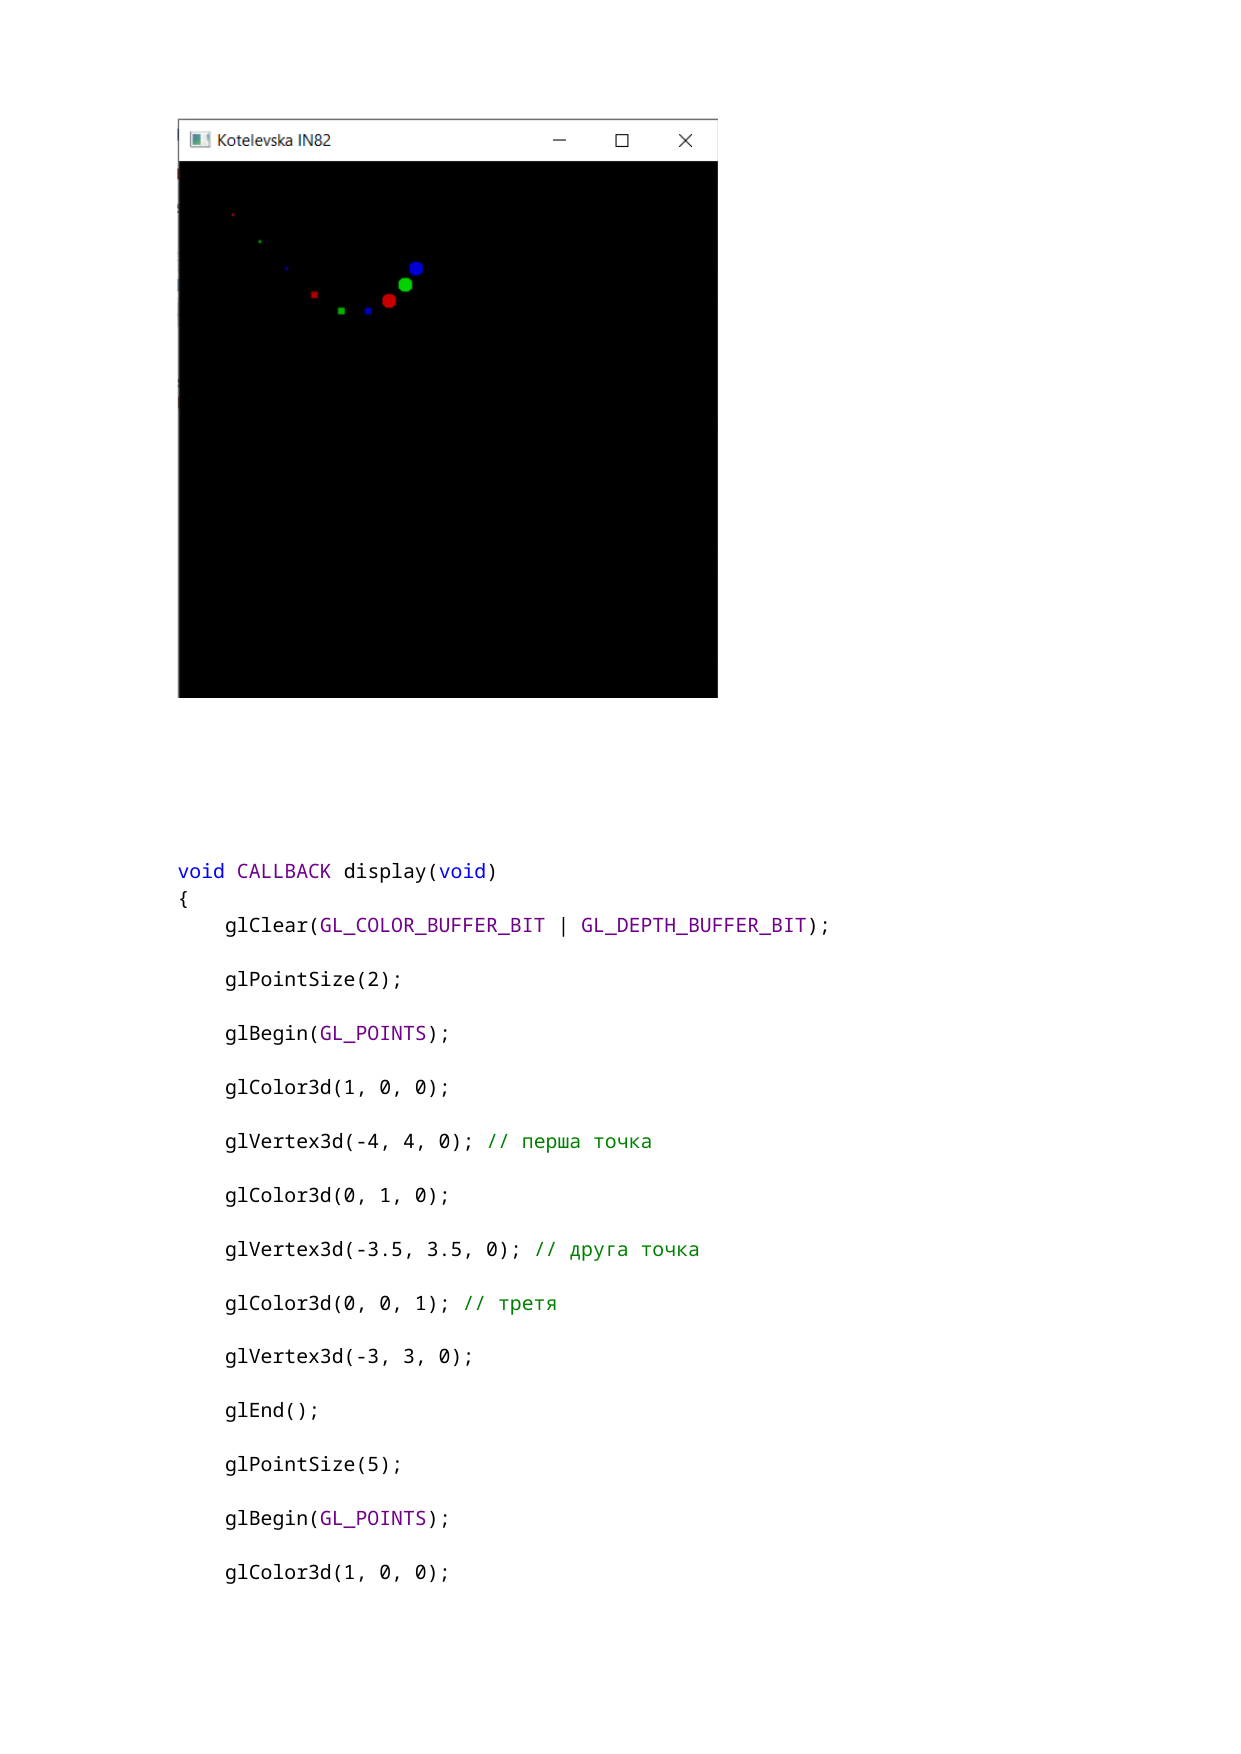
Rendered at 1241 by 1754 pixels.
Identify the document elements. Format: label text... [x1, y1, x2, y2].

text glBegin(GL_POINTS); [177, 1019, 1152, 1046]
picture [177, 118, 718, 698]
text glBegin(GL_POINTS); [177, 1505, 1152, 1532]
text glPointSize(2); [177, 965, 1152, 992]
text glVertex3d(-3.5, 3.5, 0); // друга точка [177, 1235, 1152, 1262]
text glEnd(); [177, 1397, 1152, 1424]
text glColor3d(1, 0, 0); [177, 1073, 1152, 1100]
text void CALLBACK display(void) [177, 857, 1152, 884]
text { [177, 884, 1152, 911]
text glColor3d(0, 0, 1); // третя [177, 1289, 1152, 1316]
text glColor3d(0, 1, 0); [177, 1181, 1152, 1208]
text glVertex3d(-4, 4, 0); // перша точка [177, 1127, 1152, 1154]
text glClear(GL_COLOR_BUFFER_BIT | GL_DEPTH_BUFFER_BIT); [177, 911, 1152, 938]
text glPointSize(5); [177, 1451, 1152, 1478]
text glVertex3d(-3, 3, 0); [177, 1343, 1152, 1370]
text glColor3d(1, 0, 0); [177, 1559, 1152, 1586]
